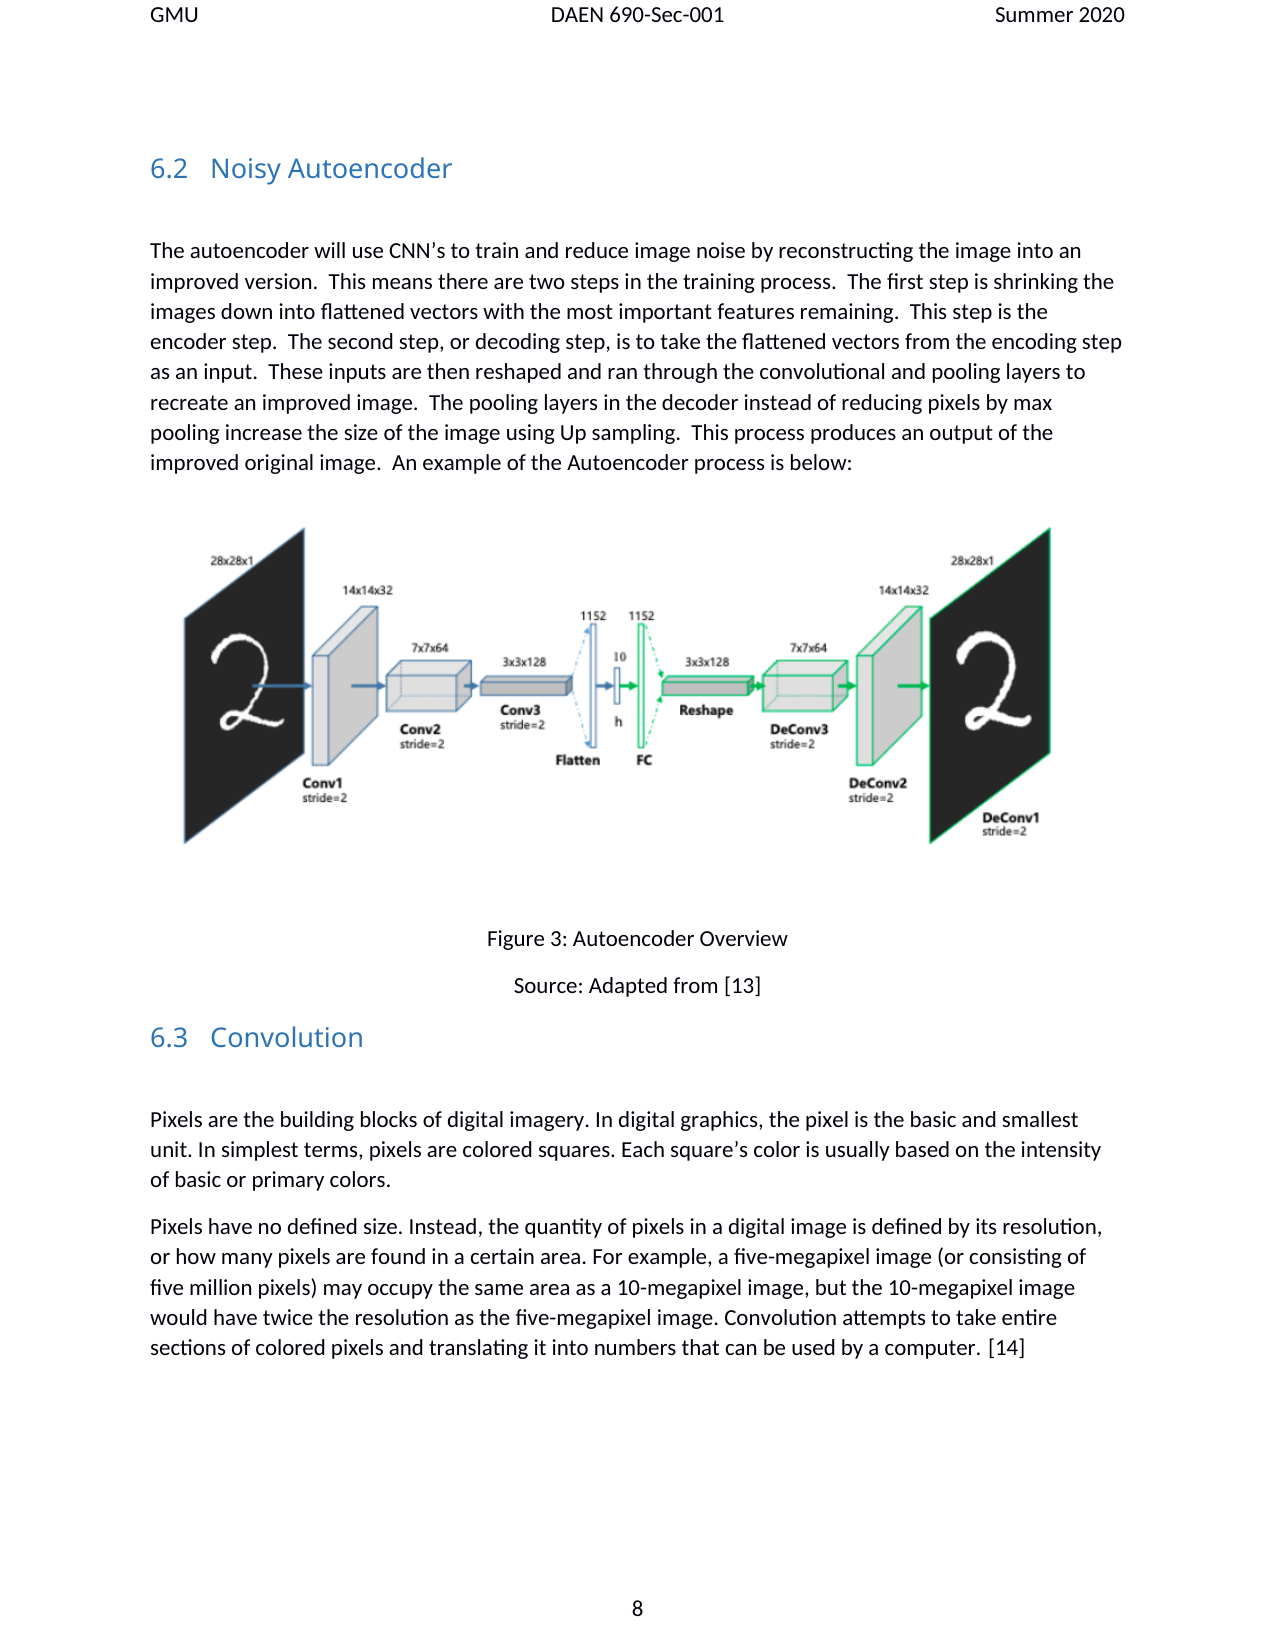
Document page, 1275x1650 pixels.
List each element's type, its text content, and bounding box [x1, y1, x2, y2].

text Pixels have no defined size. Instead, the quantity of pixels in a digital image is defined by its resolution, or how many pixels are found in a certain area. For example, a five-megapixel image (or consisting of five million pixels) may occupy the same area as a 10-megapixel image, but the 10-megapixel image would have twice the resolution as the five-megapixel image. Convolution attempts to take entire sections of colored pixels and translating it into numbers that can be used by a computer. [150, 1212, 1125, 1361]
text Source: Adapted from [150, 971, 1125, 999]
subtitle Noisy Autoencoder [150, 150, 1125, 187]
text The autoencoder will use CNN’s to train and reduce image noise by reconstructing the image into an improved version. This means there are two steps in the training process. The first step is shrinking the images down into flattened vectors with the most important features remaining. This step is the encoder step. The second step, or decoding step, is to take the flattened vectors from the encoding step as an input. These inputs are then reshaped and ran through the convolutional and pooling layers to recreate an improved image. The pooling layers in the decoder instead of reducing pixels by max pooling increase the size of the image using Up sampling. This process produces an output of the improved original image. An example of the Autoencoder process is below: [150, 237, 1125, 476]
subtitle Convolution [150, 1018, 1125, 1055]
text Figure 3: Autoencoder Overview [150, 924, 1125, 952]
text Pixels are the building blocks of digital imagery. In digital graphics, the pixel is the basic and smallest unit. In simplest terms, pixels are colored squares. Each square’s color is usually based on the intensity of basic or primary colors. [150, 1105, 1125, 1193]
